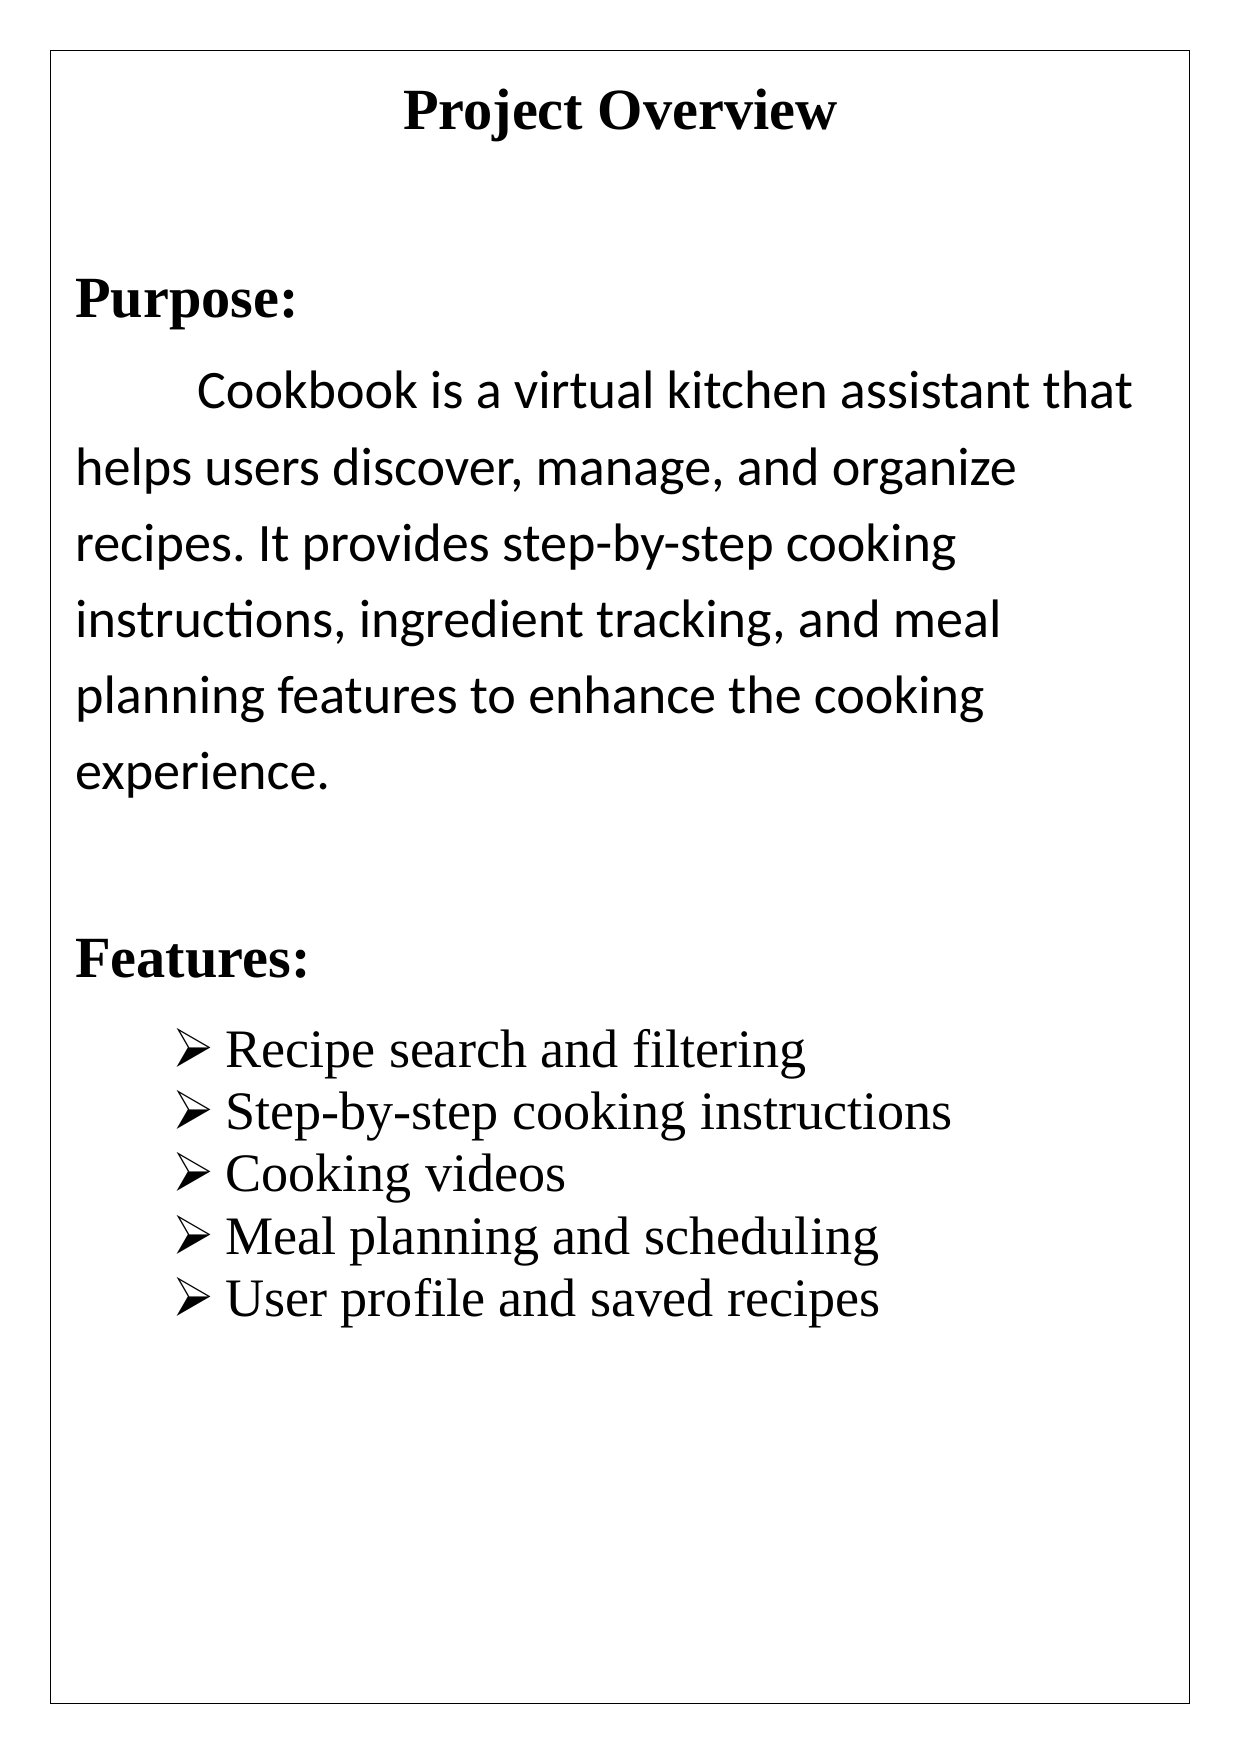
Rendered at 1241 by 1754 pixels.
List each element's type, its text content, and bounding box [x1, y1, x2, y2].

list User profile and saved recipes [172, 1266, 1165, 1328]
list Meal planning and scheduling [172, 1203, 1165, 1266]
text Purpose: [75, 262, 1165, 329]
text Features: [75, 923, 1165, 990]
text Project Overview [75, 75, 1165, 142]
list Cooking videos [172, 1141, 1165, 1203]
list Step-by-step cooking instructions [172, 1079, 1165, 1141]
text Cookbook is a virtual kitchen assistant that helps users discover, manage, and organize recipes. It provides step-by-step cooking instructions, ingredient tracking, and meal planning features to enhance the cooking experience. [75, 356, 1165, 803]
list Recipe search and filtering [172, 1017, 1165, 1079]
